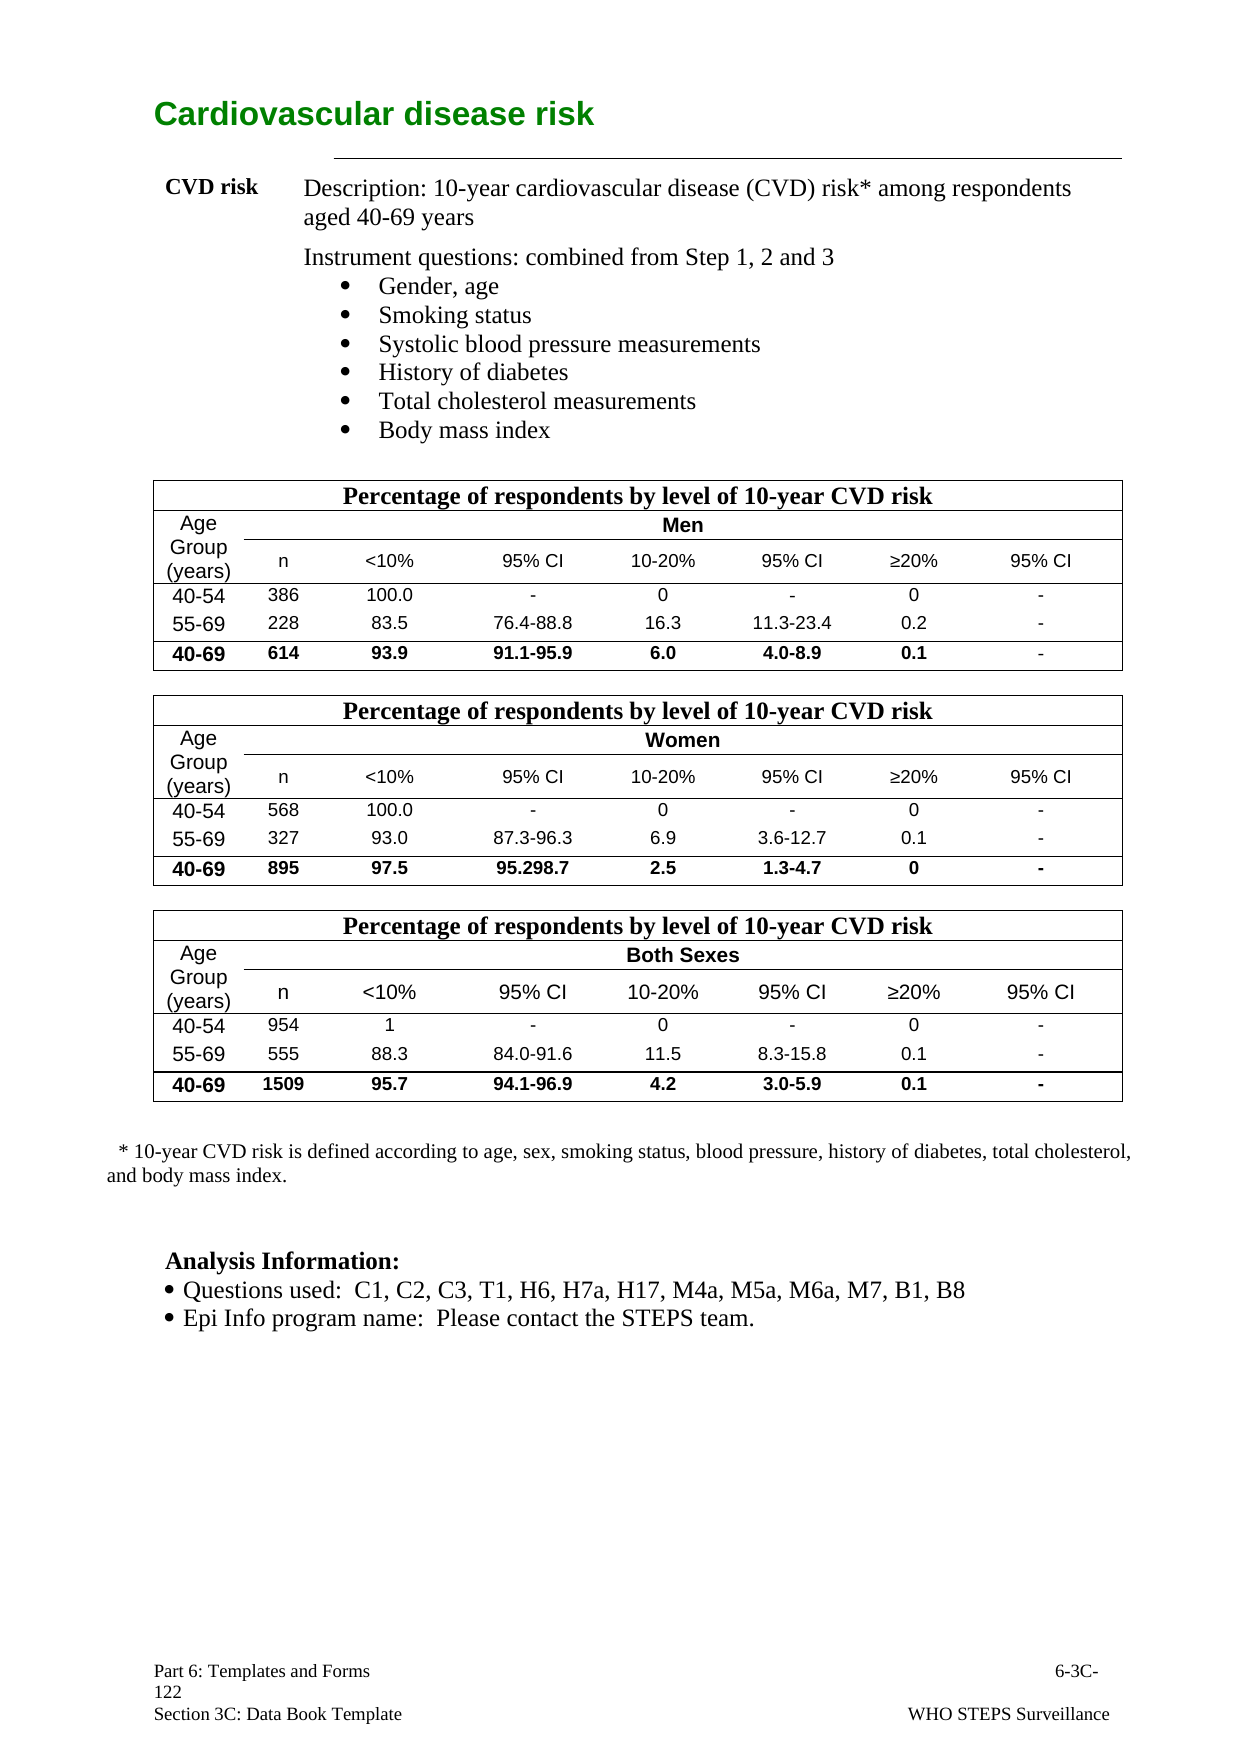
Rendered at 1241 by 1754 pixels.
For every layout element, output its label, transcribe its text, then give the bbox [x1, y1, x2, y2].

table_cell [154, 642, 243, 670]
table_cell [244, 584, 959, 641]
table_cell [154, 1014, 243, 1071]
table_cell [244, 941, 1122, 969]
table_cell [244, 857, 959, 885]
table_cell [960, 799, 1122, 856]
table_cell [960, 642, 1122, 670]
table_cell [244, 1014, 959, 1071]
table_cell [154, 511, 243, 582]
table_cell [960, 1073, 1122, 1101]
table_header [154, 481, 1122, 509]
subtitle Cardiovascular disease risk [153, 94, 1122, 132]
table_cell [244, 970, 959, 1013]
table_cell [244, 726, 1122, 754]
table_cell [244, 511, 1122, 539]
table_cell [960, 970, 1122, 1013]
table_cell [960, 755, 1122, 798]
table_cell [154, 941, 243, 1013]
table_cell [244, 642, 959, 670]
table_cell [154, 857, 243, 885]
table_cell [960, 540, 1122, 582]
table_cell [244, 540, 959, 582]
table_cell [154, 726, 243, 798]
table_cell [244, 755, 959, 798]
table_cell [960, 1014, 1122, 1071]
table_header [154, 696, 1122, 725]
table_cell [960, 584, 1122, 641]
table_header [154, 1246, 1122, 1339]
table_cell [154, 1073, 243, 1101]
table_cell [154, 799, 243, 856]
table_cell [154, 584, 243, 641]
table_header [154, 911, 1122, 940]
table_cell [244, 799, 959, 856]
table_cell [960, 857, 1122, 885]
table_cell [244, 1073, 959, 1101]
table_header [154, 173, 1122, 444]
